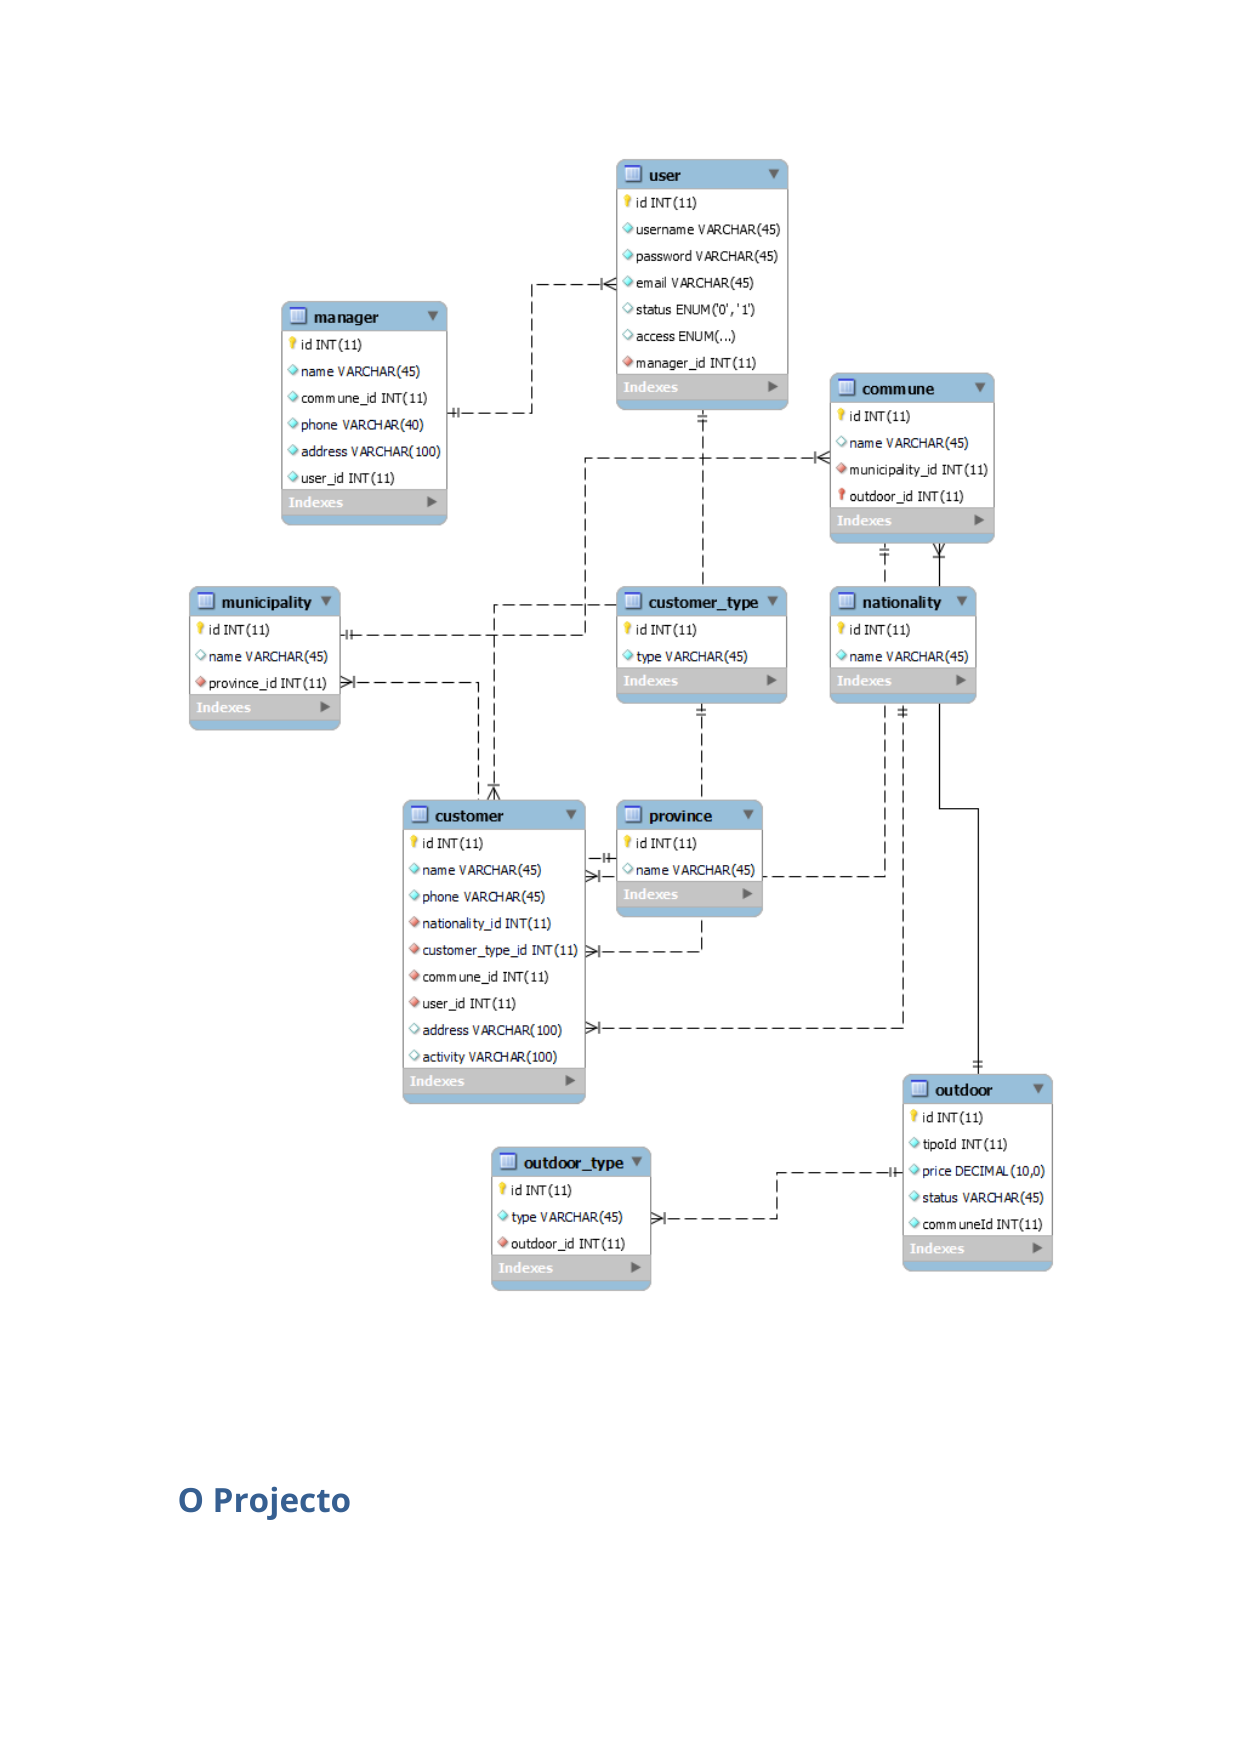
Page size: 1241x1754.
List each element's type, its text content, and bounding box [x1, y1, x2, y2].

picture [177, 147, 1063, 1302]
subtitle O Projecto [177, 1476, 1063, 1522]
